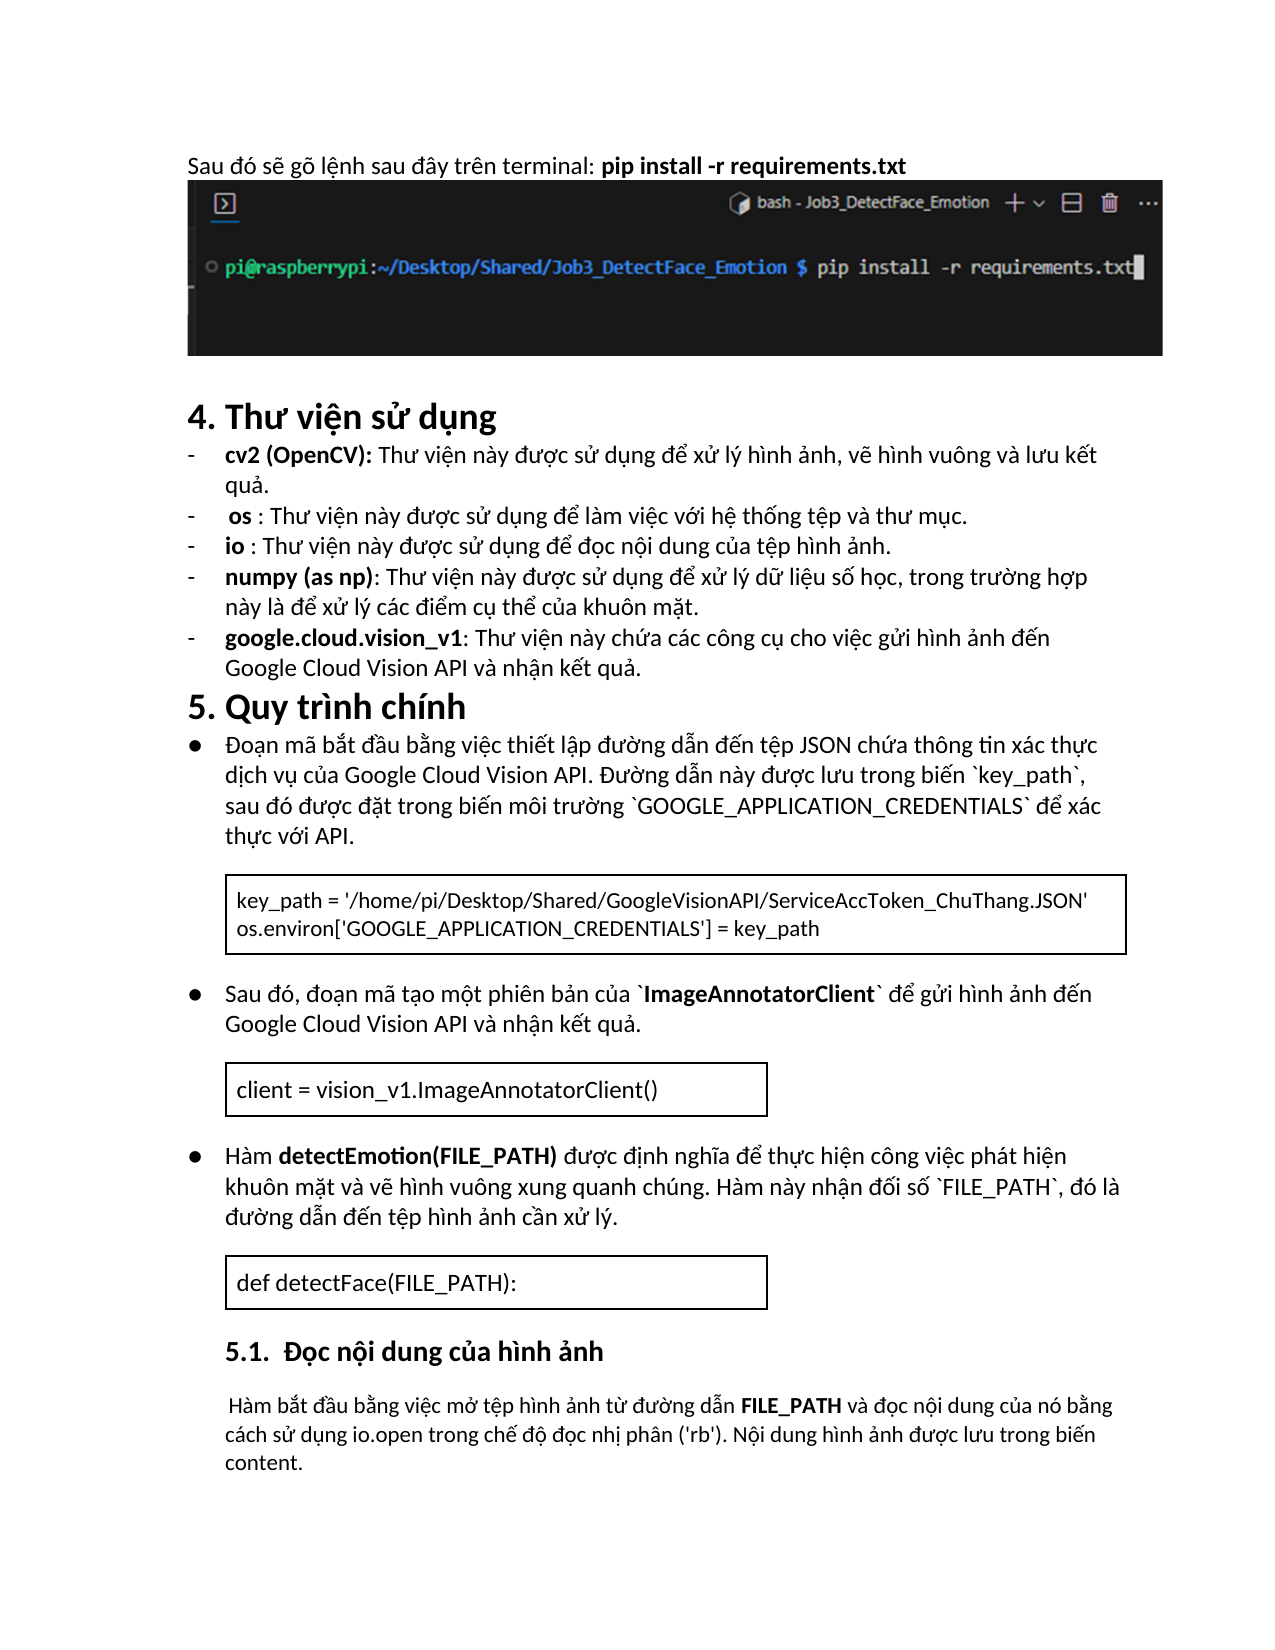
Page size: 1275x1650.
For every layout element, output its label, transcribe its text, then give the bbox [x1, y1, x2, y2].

subtitle 5.1. Đọc nội dung của hình ảnh [225, 1333, 1125, 1369]
list Đoạn mã bắt đầu bằng việc thiết lập đường dẫn đến tệp JSON chứa thông tin xác thực dịch vụ của Google Cloud Vision API. Đường dẫn này được lưu trong biến `key_path`, sau đó được đặt trong biến môi trường `GOOGLE_APPLICATION_CREDENTIALS` để xác thực với API. [187, 729, 1125, 851]
text Sau đó sẽ gõ lệnh sau đây trên terminal: pip install -r requirements.txt [187, 150, 1125, 180]
picture [187, 180, 1163, 356]
subtitle Thư viện sử dụng [187, 393, 1125, 439]
list numpy (as np): Thư viện này được sử dụng để xử lý dữ liệu số học, trong trường hợp này là để xử lý các điểm cụ thể của khuôn mặt. [187, 561, 1125, 622]
table_header def detectFace(FILE_PATH): [227, 1257, 766, 1308]
list cv2 (OpenCV): Thư viện này được sử dụng để xử lý hình ảnh, vẽ hình vuông và lưu kết quả. [187, 439, 1125, 500]
list Sau đó, đoạn mã tạo một phiên bản của `ImageAnnotatorClient` để gửi hình ảnh đến Google Cloud Vision API và nhận kết quả. [187, 978, 1125, 1039]
table_header key_path = '/home/pi/Desktop/Shared/GoogleVisionAPI/ServiceAccToken_ChuThang.JSON' os.environ['GOOGLE_APPLICATION_CREDENTIALS'] = key_path [227, 876, 1125, 953]
list io : Thư viện này được sử dụng để đọc nội dung của tệp hình ảnh. [187, 530, 1125, 561]
list os : Thư viện này được sử dụng để làm việc với hệ thống tệp và thư mục. [187, 500, 1125, 530]
table_header client = vision_v1.ImageAnnotatorClient() [227, 1064, 766, 1115]
list Hàm detectEmotion(FILE_PATH) được định nghĩa để thực hiện công việc phát hiện khuôn mặt và vẽ hình vuông xung quanh chúng. Hàm này nhận đối số `FILE_PATH`, đó là đường dẫn đến tệp hình ảnh cần xử lý. [187, 1140, 1125, 1232]
subtitle Quy trình chính [187, 683, 1125, 729]
text Hàm bắt đầu bằng việc mở tệp hình ảnh từ đường dẫn FILE_PATH và đọc nội dung của nó bằng cách sử dụng io.open trong chế độ đọc nhị phân ('rb'). Nội dung hình ảnh được lưu trong biến content. [225, 1392, 1125, 1476]
list google.cloud.vision_v1: Thư viện này chứa các công cụ cho việc gửi hình ảnh đến Google Cloud Vision API và nhận kết quả. [187, 622, 1125, 683]
